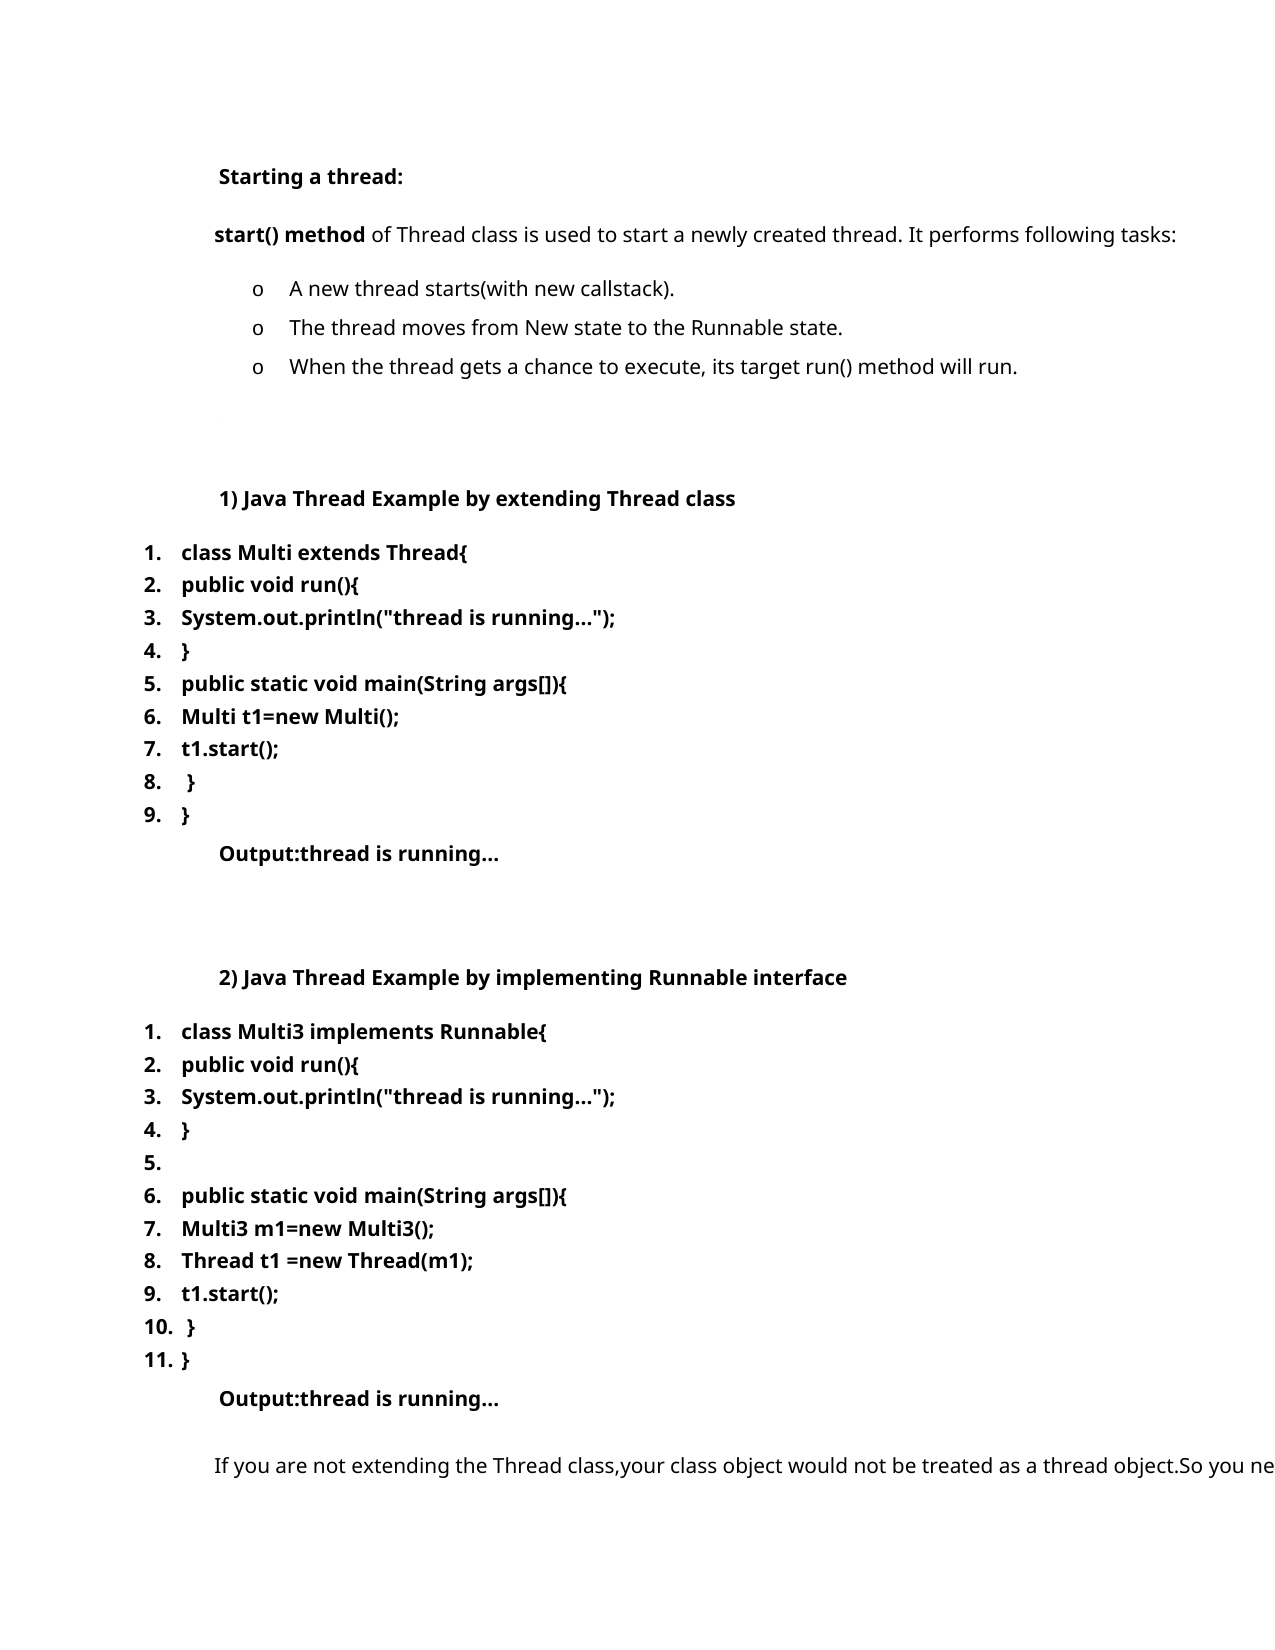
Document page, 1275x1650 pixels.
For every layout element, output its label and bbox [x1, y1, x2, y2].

table_cell [149, 150, 1275, 1482]
